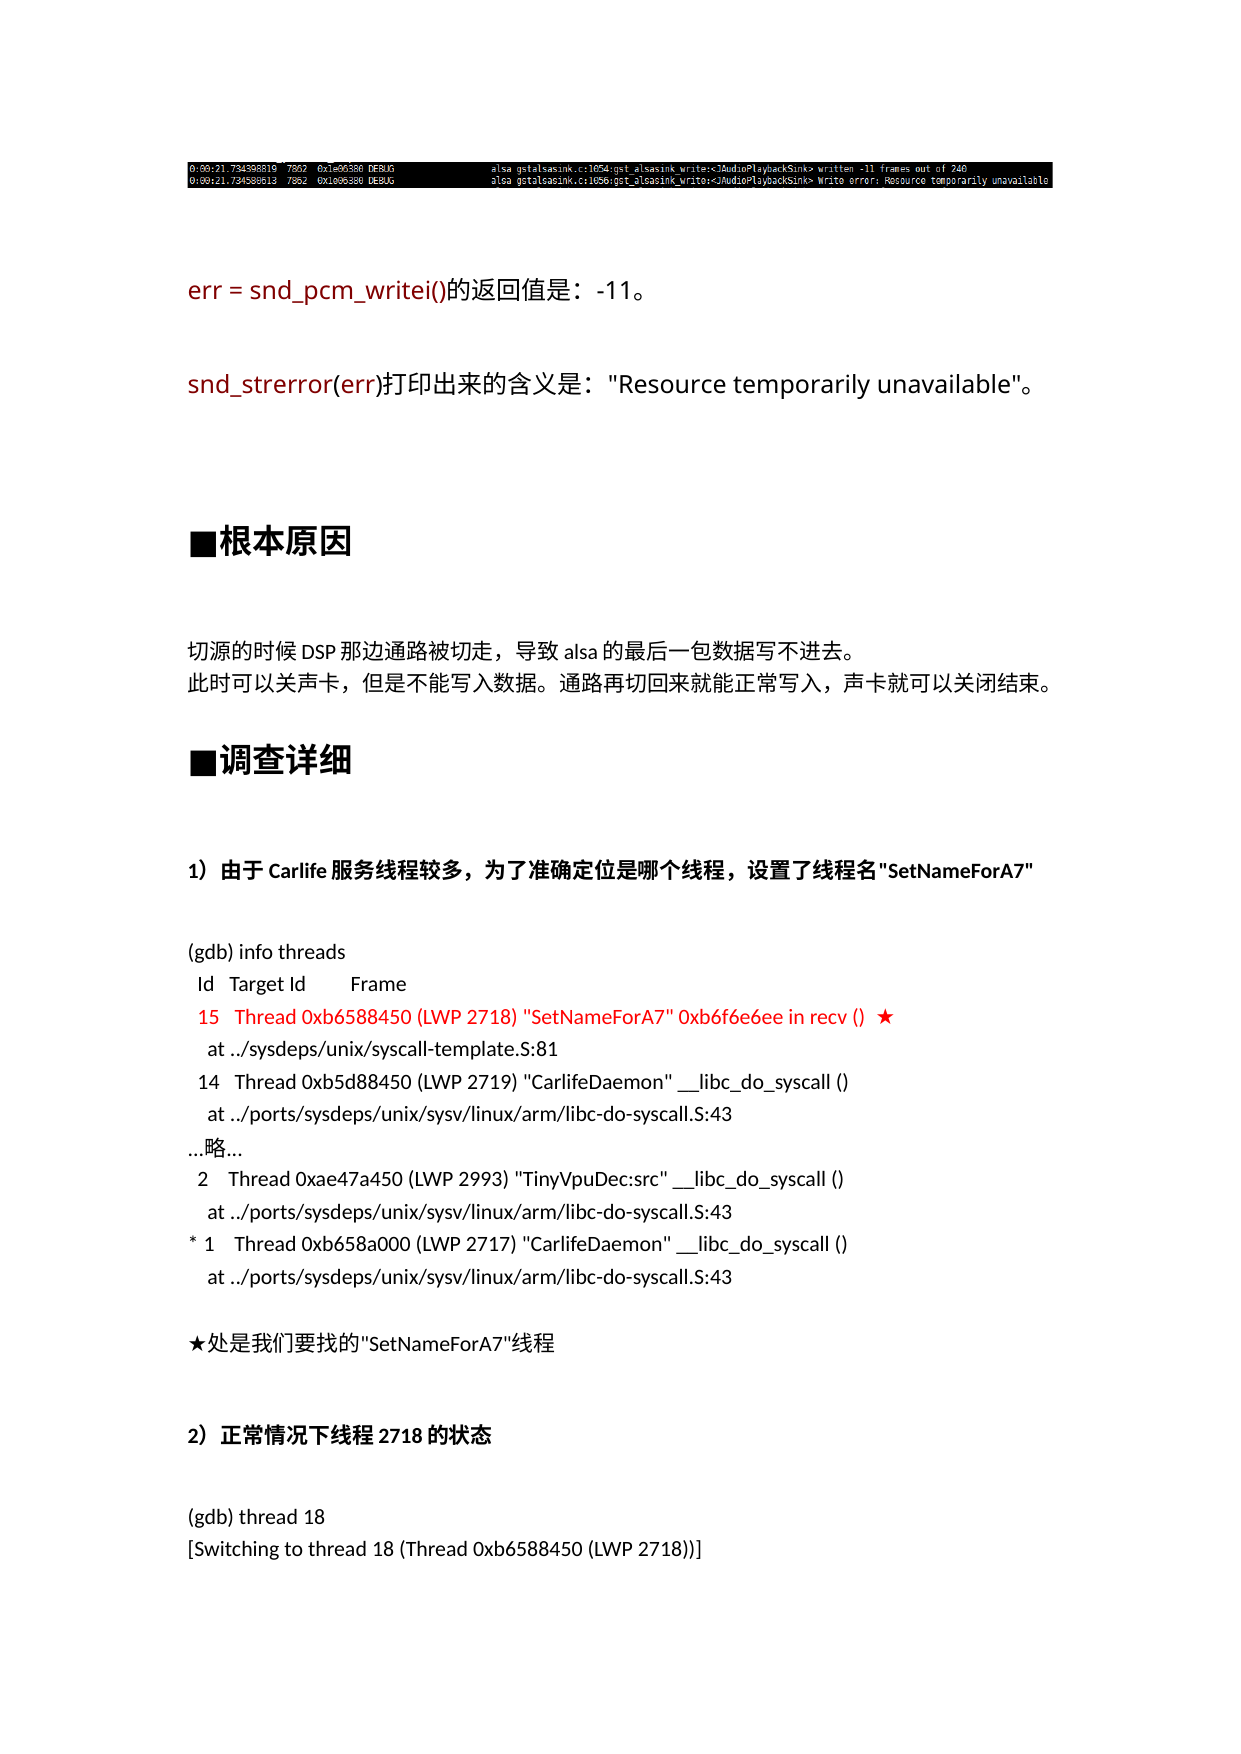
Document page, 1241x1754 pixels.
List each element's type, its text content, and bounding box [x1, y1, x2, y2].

text 15 Thread 0xb6588450 (LWP 2718) "SetNameForA7" 0xb6f6e6ee in recv () ★ [187, 1000, 1053, 1033]
text 此时可以关声卡，但是不能写入数据。通路再切回来就能正常写入，声卡就可以关闭结束。 [187, 666, 1053, 698]
text 2 Thread 0xae47a450 (LWP 2993) "TinyVpuDec:src" __libc_do_syscall () [187, 1163, 1053, 1195]
subtitle 1）由于Carlife服务线程较多，为了准确定位是哪个线程，设置了线程名"SetNameForA7" [187, 853, 1053, 885]
text 切源的时候DSP那边通路被切走，导致alsa的最后一包数据写不进去。 [187, 633, 1053, 666]
text Id Target Id Frame [187, 968, 1053, 1000]
text at ../sysdeps/unix/syscall-template.S:81 [187, 1033, 1053, 1065]
text ★处是我们要找的"SetNameForA7"线程 [187, 1325, 1053, 1358]
subtitle ■调查详细 [187, 725, 1053, 790]
text at ../ports/sysdeps/unix/sysv/linux/arm/libc-do-syscall.S:43 [187, 1098, 1053, 1130]
text ...略... [187, 1130, 1053, 1163]
subtitle 2）正常情况下线程2718的状态 [187, 1417, 1053, 1450]
subtitle ■根本原因 [187, 506, 1053, 571]
text (gdb) info threads [187, 935, 1053, 968]
text err = snd_pcm_writei()的返回值是：-11。 [187, 256, 1053, 321]
text 14 Thread 0xb5d88450 (LWP 2719) "CarlifeDaemon" __libc_do_syscall () [187, 1065, 1053, 1098]
text (gdb) thread 18 [187, 1500, 1053, 1532]
text at ../ports/sysdeps/unix/sysv/linux/arm/libc-do-syscall.S:43 [187, 1195, 1053, 1228]
text [Switching to thread 18 (Thread 0xb6588450 (LWP 2718))] [187, 1532, 1053, 1565]
text at ../ports/sysdeps/unix/sysv/linux/arm/libc-do-syscall.S:43 [187, 1260, 1053, 1293]
text * 1 Thread 0xb658a000 (LWP 2717) "CarlifeDaemon" __libc_do_syscall () [187, 1228, 1053, 1260]
picture [187, 162, 1053, 188]
text snd_strerror(err)打印出来的含义是："Resource temporarily unavailable"。 [187, 350, 1053, 415]
